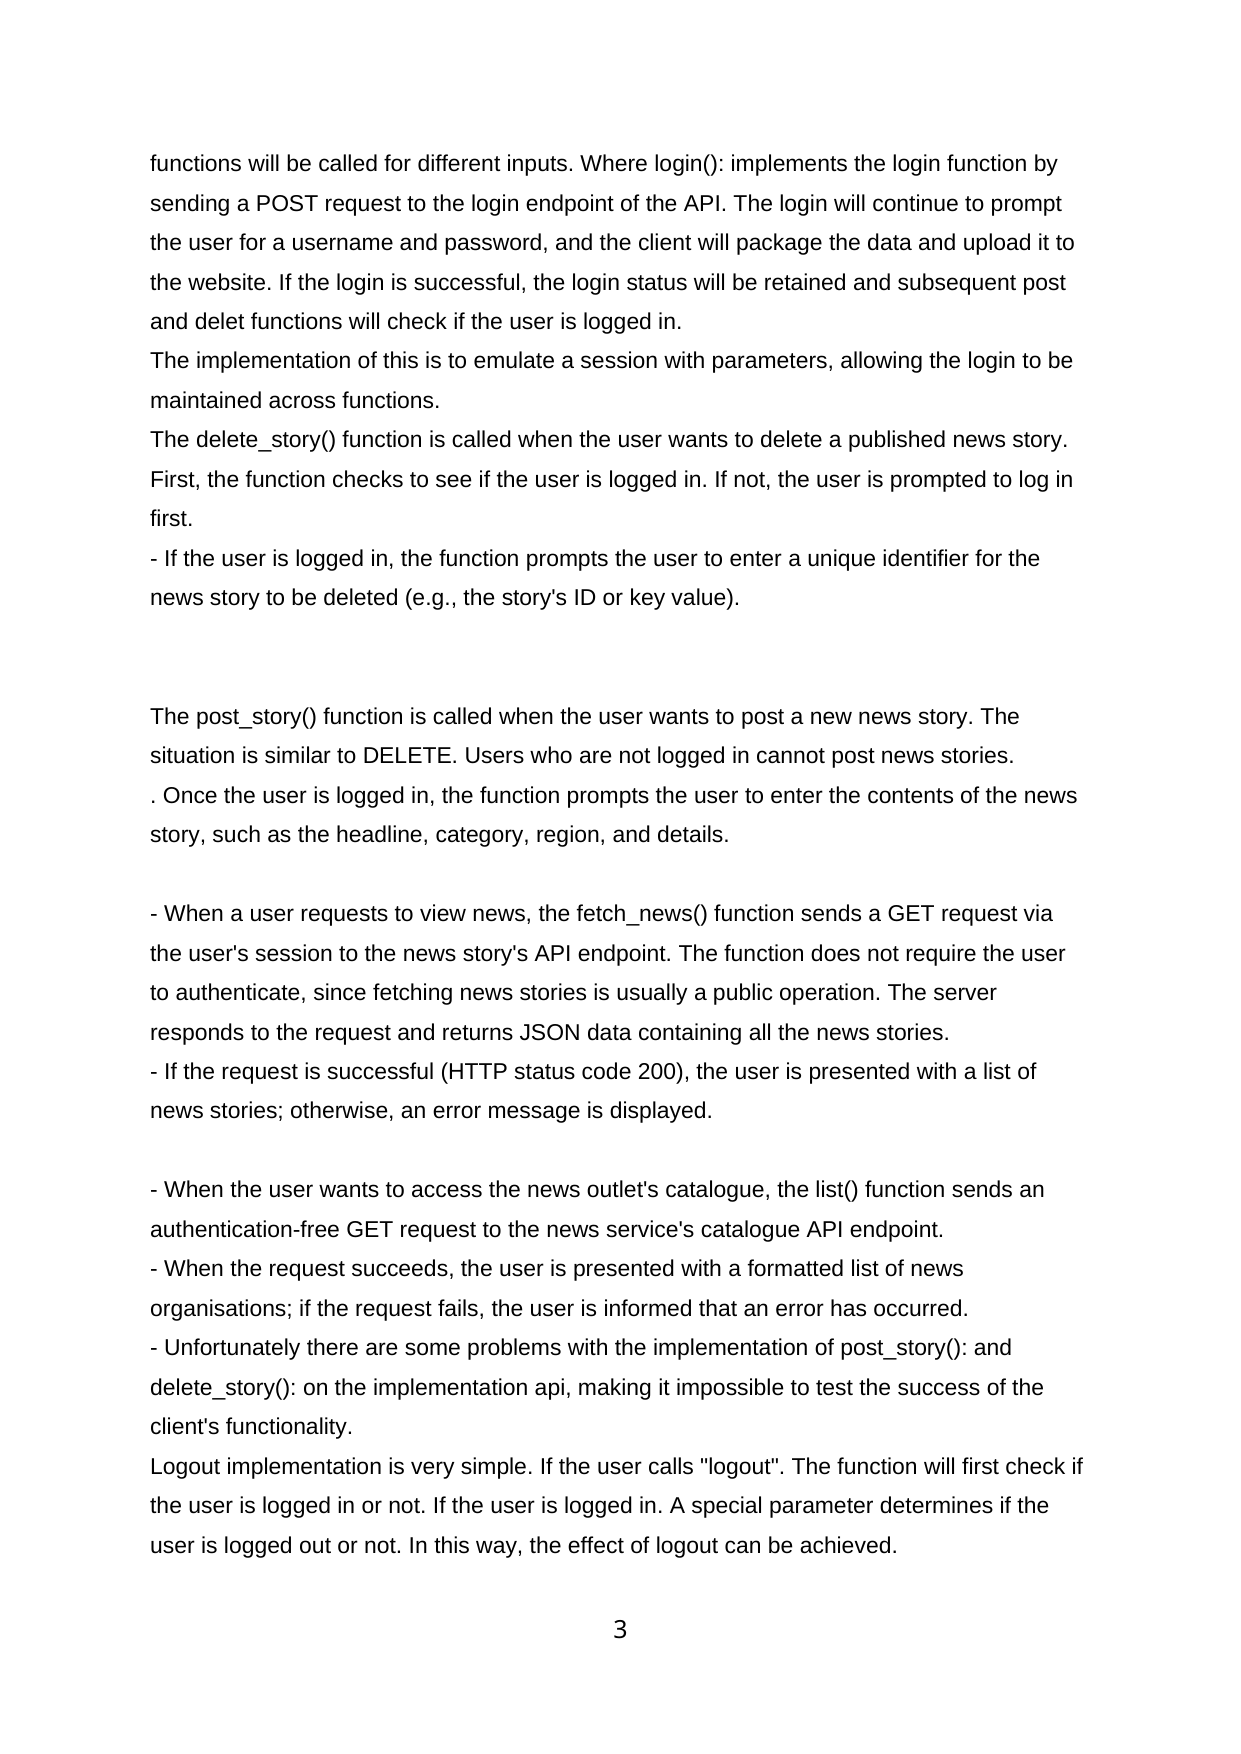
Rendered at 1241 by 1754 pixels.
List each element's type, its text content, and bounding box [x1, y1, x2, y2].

text The implementation of this is to emulate a session with parameters, allowing the login to be maintained across functions. [150, 347, 1090, 413]
text - When the request succeeds, the user is presented with a formatted list of news organisations; if the request fails, the user is informed that an error has occurred. [150, 1255, 1090, 1321]
text . Once the user is logged in, the function prompts the user to enter the contents of the news story, such as the headline, category, region, and details. [150, 782, 1090, 847]
text - If the user is logged in, the function prompts the user to enter a unique identifier for the news story to be deleted (e.g., the story's ID or key value). [150, 545, 1090, 611]
text The delete_story() function is called when the user wants to delete a published news story. First, the function checks to see if the user is logged in. If not, the user is prompted to log in first. [150, 426, 1090, 532]
text - When the user wants to access the news outlet's catalogue, the list() function sends an authentication-free GET request to the news service's catalogue API endpoint. [150, 1176, 1090, 1242]
text - If the request is successful (HTTP status code 200), the user is presented with a list of news stories; otherwise, an error message is displayed. [150, 1058, 1090, 1124]
text - Unfortunately there are some problems with the implementation of post_story(): and delete_story(): on the implementation api, making it impossible to test the success of the client's functionality. [150, 1334, 1090, 1440]
text The post_story() function is called when the user wants to post a new news story. The situation is similar to DELETE. Users who are not logged in cannot post news stories. [150, 703, 1090, 768]
text - When a user requests to view news, the fetch_news() function sends a GET request via the user's session to the news story's API endpoint. The function does not require the user to authenticate, since fetching news stories is usually a public operation. The server responds to the request and returns JSON data containing all the news stories. [150, 900, 1090, 1045]
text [150, 150, 1090, 334]
text Logout implementation is very simple. If the user calls "logout". The function will first check if the user is logged in or not. If the user is logged in. A special parameter determines if the user is logged out or not. In this way, the effect of logout can be achieved. [150, 1453, 1090, 1558]
